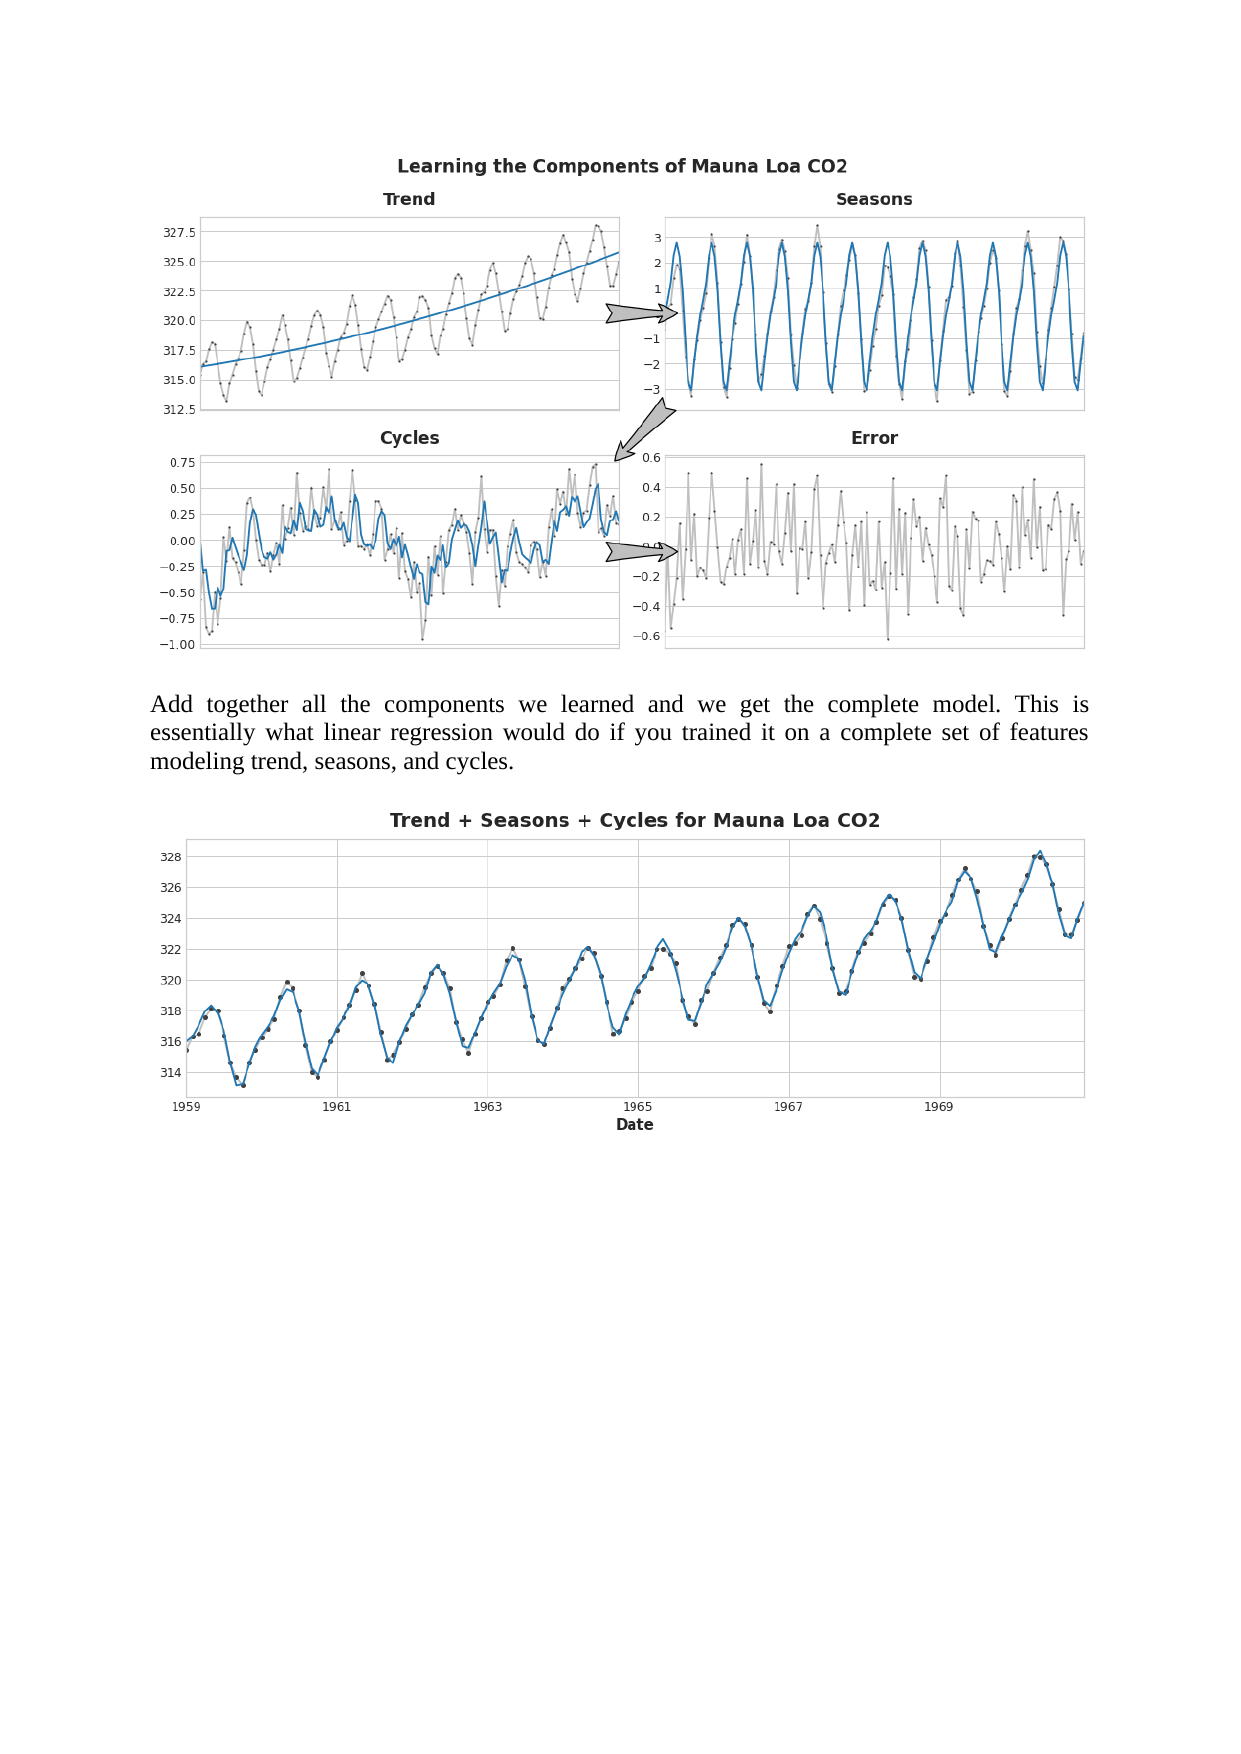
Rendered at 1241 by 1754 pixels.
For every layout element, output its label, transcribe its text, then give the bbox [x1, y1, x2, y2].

text Add together all the components we learned and we get the complete model. This is essentially what linear regression would do if you trained it on a complete set of features modeling trend, seasons, and cycles. [150, 689, 1090, 775]
picture [150, 150, 1091, 660]
picture [150, 803, 1091, 1141]
